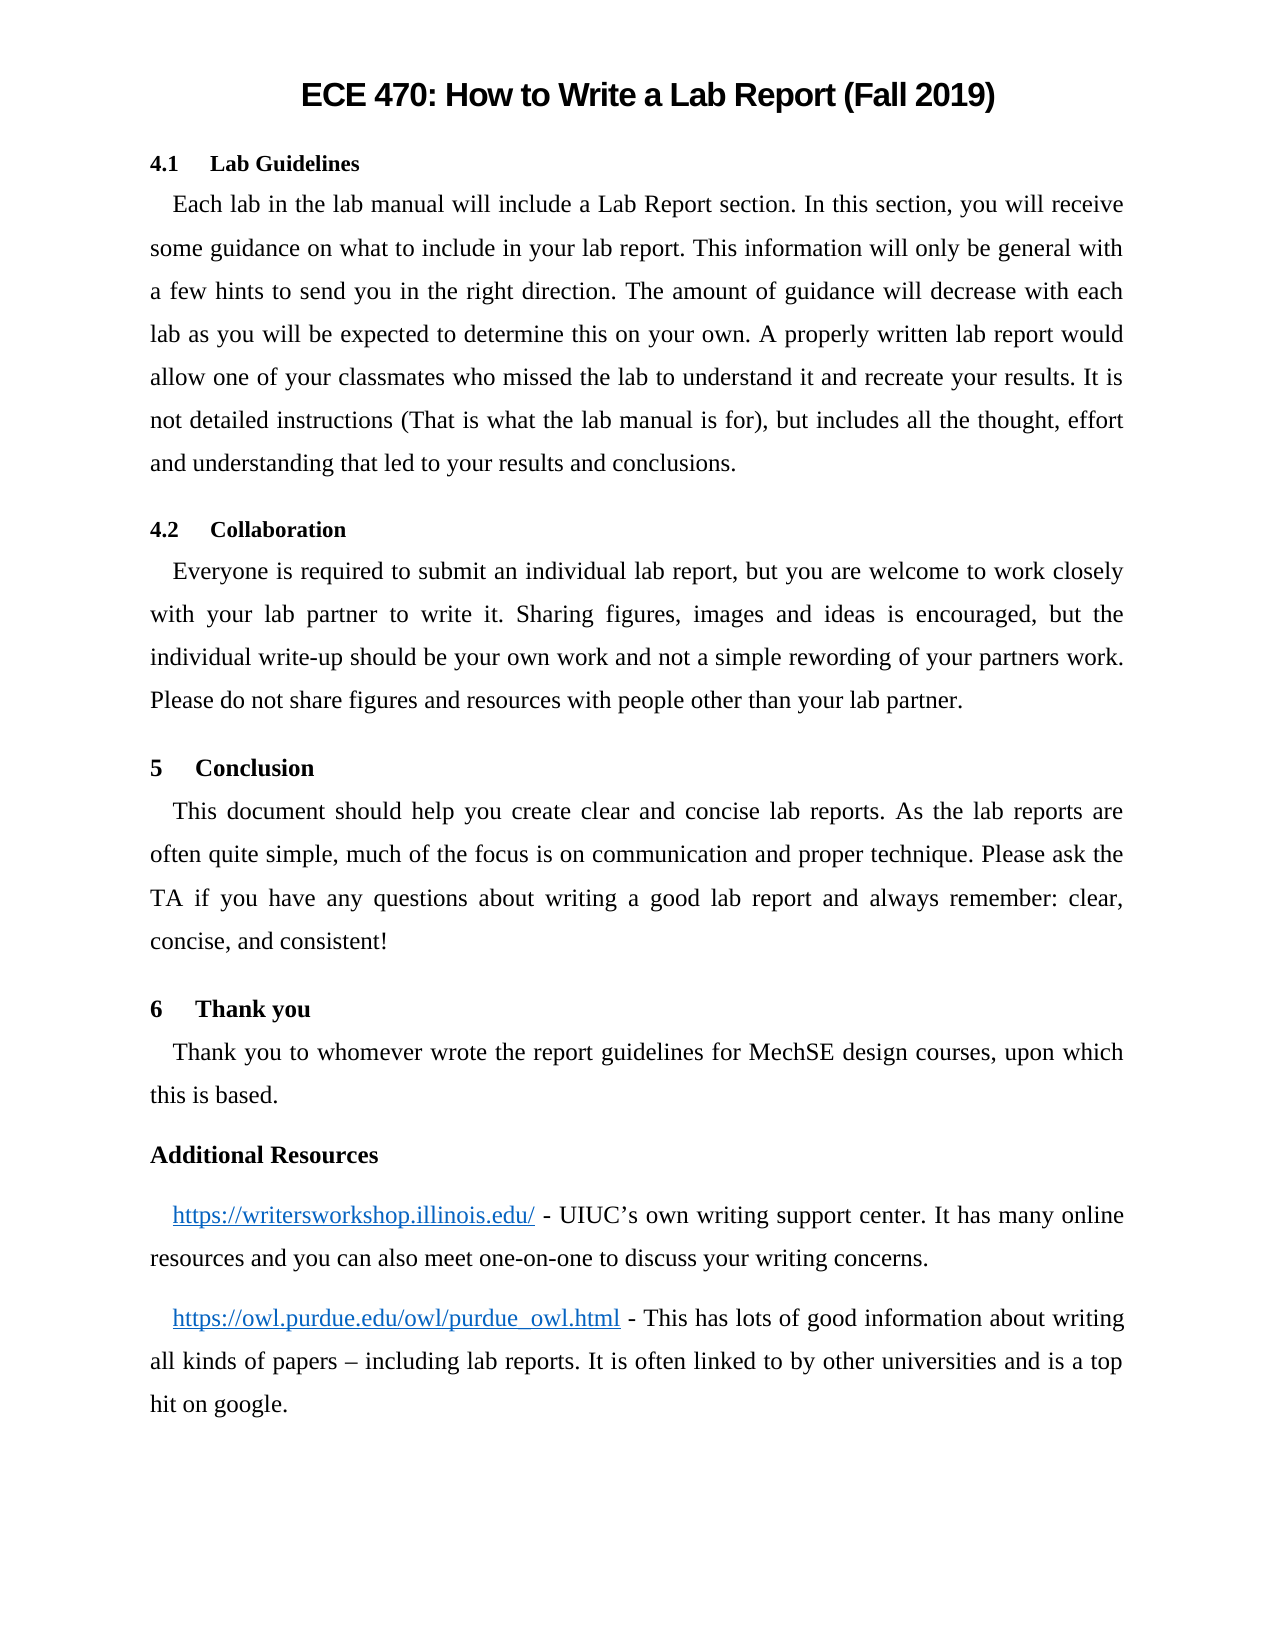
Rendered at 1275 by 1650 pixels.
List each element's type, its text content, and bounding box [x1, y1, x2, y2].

subtitle Collaboration [150, 516, 1125, 543]
subtitle Thank you [150, 994, 1125, 1023]
subtitle Conclusion [150, 753, 1125, 782]
text https://owl.purdue.edu/owl/purdue_owl.html - This has lots of good information about writing all kinds of papers – including lab reports. It is often linked to by other universities and is a top hit on google. [150, 1303, 1125, 1418]
text Additional Resources [150, 1140, 1125, 1169]
text https://writersworkshop.illinois.edu/ - UIUC’s own writing support center. It has many online resources and you can also meet one-on-one to discuss your writing concerns. [150, 1200, 1125, 1272]
text Each lab in the lab manual will include a Lab Report section. In this section, you will receive some guidance on what to include in your lab report. This information will only be general with a few hints to send you in the right direction. The amount of guidance will decrease with each lab as you will be expected to determine this on your own. A properly written lab report would allow one of your classmates who missed the lab to understand it and recreate your results. It is not detailed instructions (That is what the lab manual is for), but includes all the thought, effort and understanding that led to your results and conclusions. [150, 189, 1125, 477]
text Thank you to whomever wrote the report guidelines for MechSE design courses, upon which this is based. [150, 1037, 1125, 1109]
text Everyone is required to submit an individual lab report, but you are welcome to work closely with your lab partner to write it. Sharing figures, images and ideas is encouraged, but the individual write-up should be your own work and not a simple rewording of your partners work. Please do not share figures and resources with people other than your lab partner. [150, 556, 1125, 714]
subtitle Lab Guidelines [150, 150, 1125, 176]
text This document should help you create clear and concise lab reports. As the lab reports are often quite simple, much of the focus is on communication and proper technique. Please ask the TA if you have any questions about writing a good lab report and always remember: clear, concise, and consistent! [150, 796, 1125, 954]
